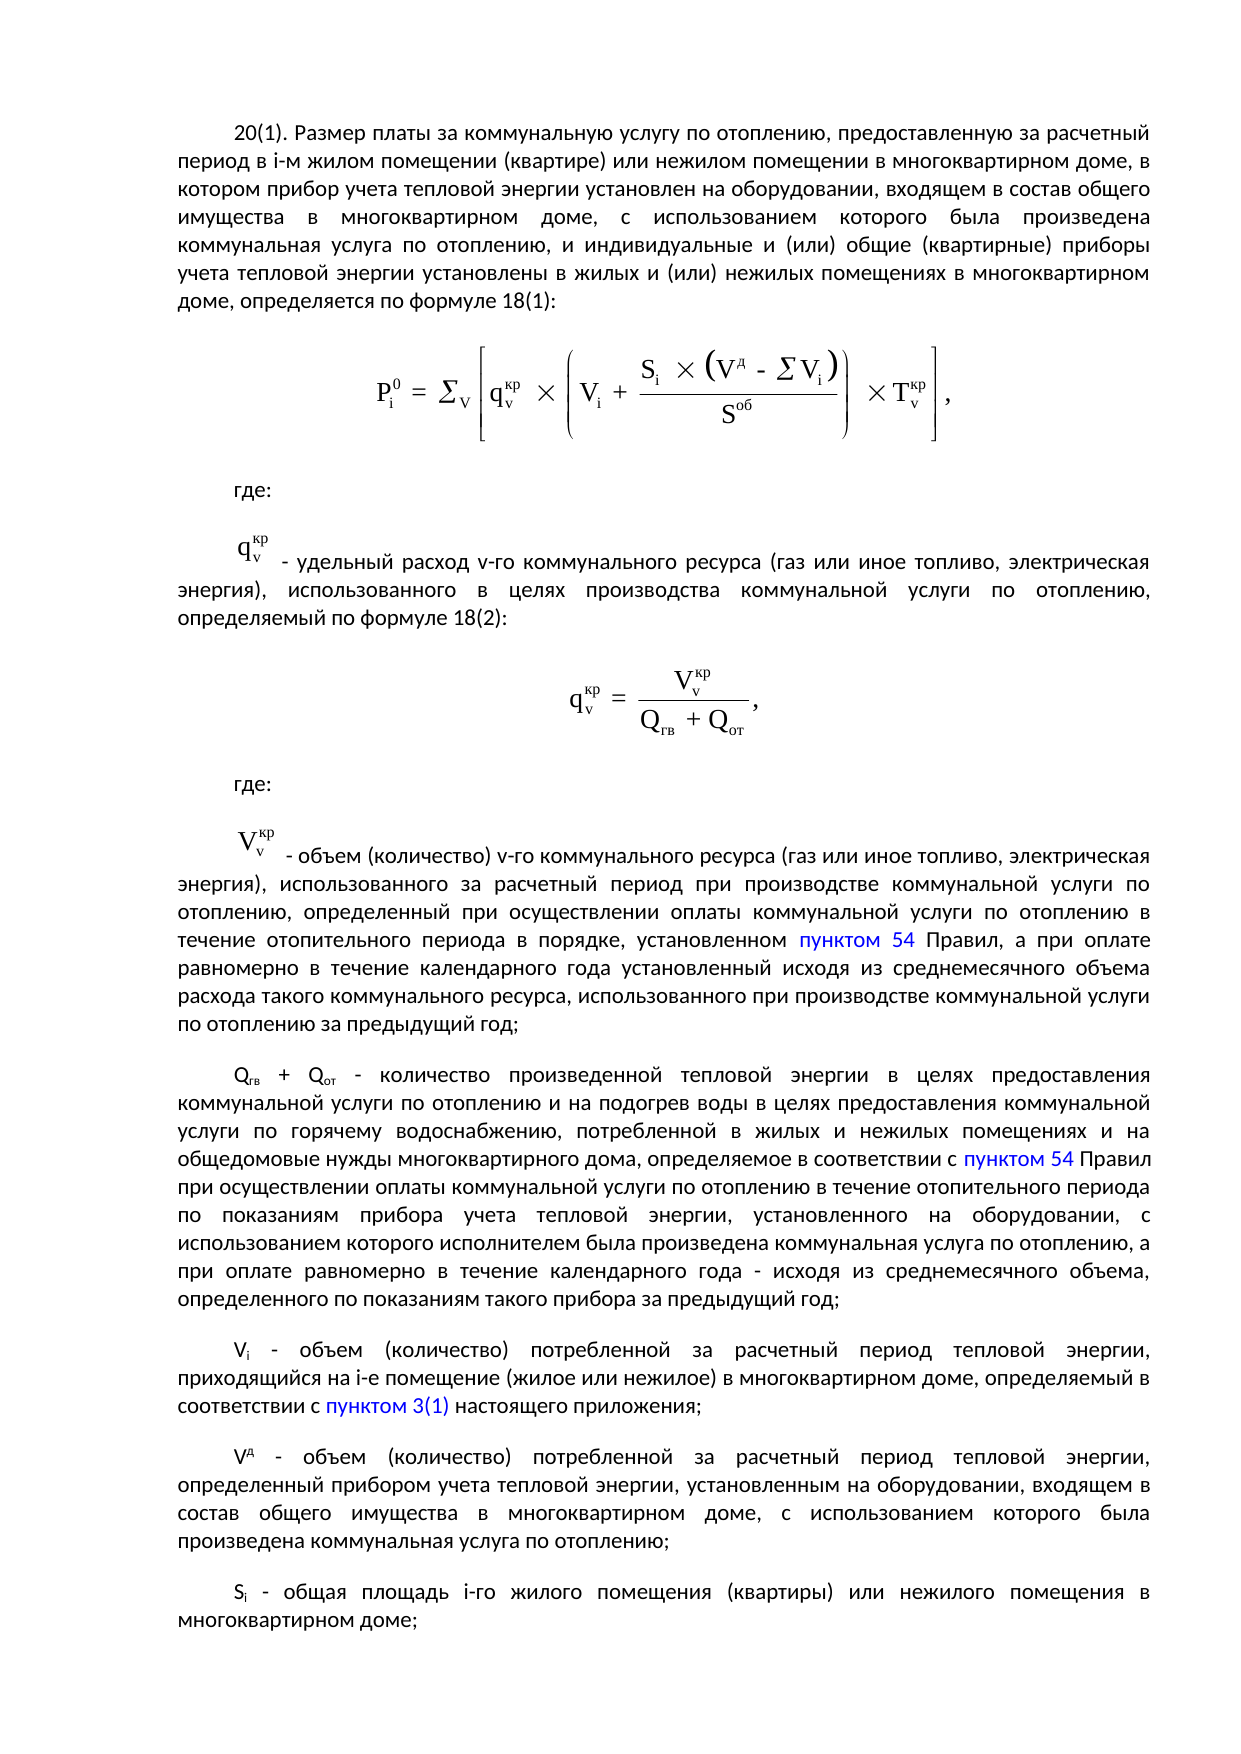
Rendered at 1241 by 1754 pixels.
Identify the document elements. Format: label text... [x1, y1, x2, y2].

text Qгв + Qот - количество произведенной тепловой энергии в целях предоставления коммунальной услуги по отоплению и на подогрев воды в целях предоставления коммунальной услуги по горячему водоснабжению, потребленной в жилых и нежилых помещениях и на общедомовые нужды многоквартирного дома, определяемое в соответствии с пунктом 54 Правил при осуществлении оплаты коммунальной услуги по отоплению в течение отопительного периода по показаниям прибора учета тепловой энергии, установленного на оборудовании, с использованием которого исполнителем была произведена коммунальная услуга по отоплению, а при оплате равномерно в течение календарного года - исходя из среднемесячного объема, определенного по показаниям такого прибора за предыдущий год; [177, 1060, 1152, 1312]
text Vi - объем (количество) потребленной за расчетный период тепловой энергии, приходящийся на i-е помещение (жилое или нежилое) в многоквартирном доме, определяемый в соответствии с пунктом 3(1) настоящего приложения; [177, 1335, 1152, 1419]
text Si - общая площадь i-го жилого помещения (квартиры) или нежилого помещения в многоквартирном доме; [177, 1577, 1152, 1633]
text - удельный расход v-го коммунального ресурса (газ или иное топливо, электрическая энергия), использованного в целях производства коммунальной услуги по отоплению, определяемый по формуле 18(2): [177, 526, 1152, 631]
text - объем (количество) v-го коммунального ресурса (газ или иное топливо, электрическая энергия), использованного за расчетный период при производстве коммунальной услуги по отоплению, определенный при осуществлении оплаты коммунальной услуги по отоплению в течение отопительного периода в порядке, установленном пунктом 54 Правил, а при оплате равномерно в течение календарного года установленный исходя из среднемесячного объема расхода такого коммунального ресурса, использованного при производстве коммунальной услуги по отоплению за предыдущий год; [177, 820, 1152, 1037]
text где: [177, 769, 1152, 797]
text Vд - объем (количество) потребленной за расчетный период тепловой энергии, определенный прибором учета тепловой энергии, установленным на оборудовании, входящем в состав общего имущества в многоквартирном доме, с использованием которого была произведена коммунальная услуга по отоплению; [177, 1442, 1152, 1554]
text где: [177, 475, 1152, 503]
text 20(1). Размер платы за коммунальную услугу по отоплению, предоставленную за расчетный период в i-м жилом помещении (квартире) или нежилом помещении в многоквартирном доме, в котором прибор учета тепловой энергии установлен на оборудовании, входящем в состав общего имущества в многоквартирном доме, с использованием которого была произведена коммунальная услуга по отоплению, и индивидуальные и (или) общие (квартирные) приборы учета тепловой энергии установлены в жилых и (или) нежилых помещениях в многоквартирном доме, определяется по формуле 18(1): [177, 118, 1152, 314]
